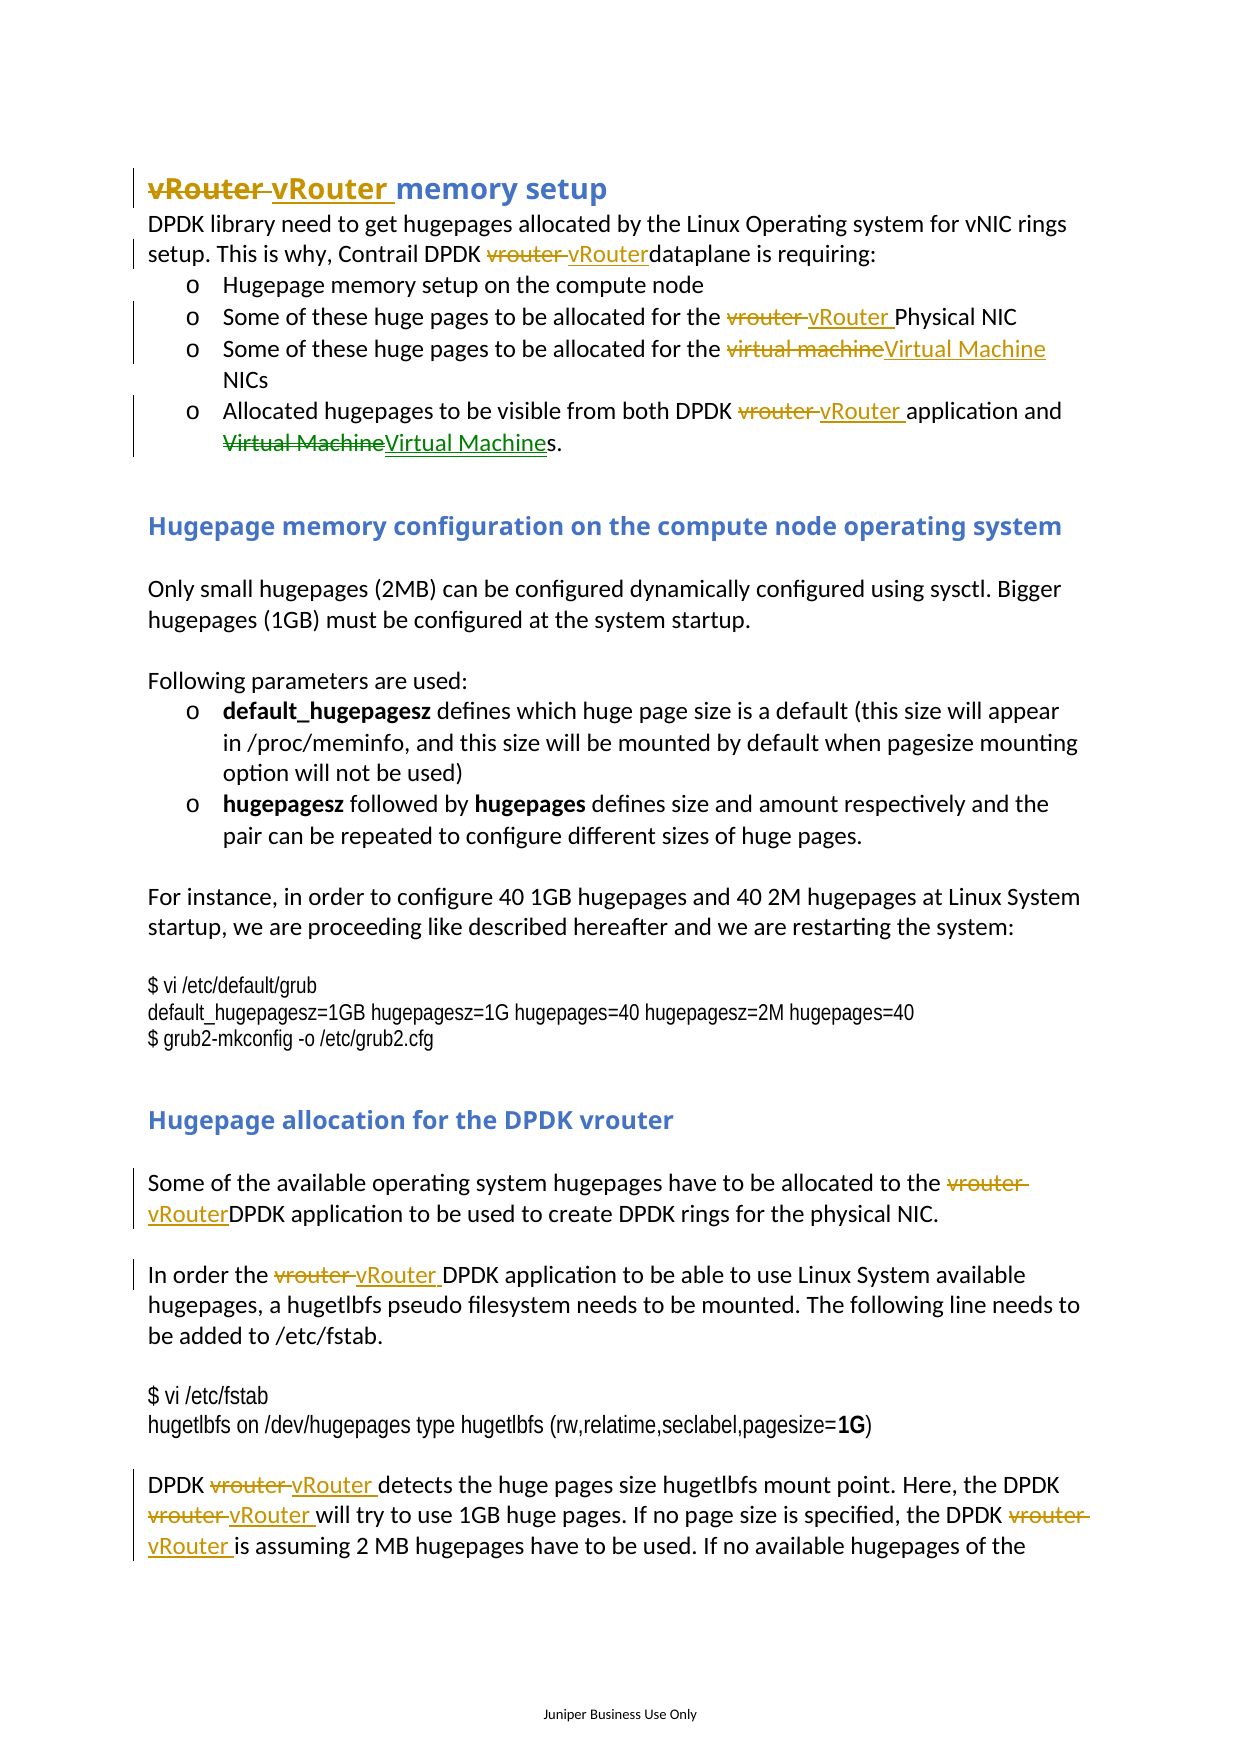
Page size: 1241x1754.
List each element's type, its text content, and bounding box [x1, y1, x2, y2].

text Only small hugepages (2MB) can be configured dynamically configured using sysctl. Bigger hugepages (1GB) must be configured at the system startup. [148, 573, 1093, 634]
subtitle memory setup [148, 168, 1093, 208]
list Some of these huge pages to be allocated for the NICs [185, 333, 1093, 395]
text Following parameters are used: [148, 665, 1093, 695]
text default_hugepagesz=1GB hugepagesz=1G hugepages=40 hugepagesz=2M hugepages=40 [148, 999, 1093, 1025]
list default_hugepagesz defines which huge page size is a default (this size will appear in /proc/meminfo, and this size will be mounted by default when pagesize mounting option will not be used) [185, 695, 1093, 788]
text In order the DPDK application to be able to use Linux System available hugepages, a hugetlbfs pseudo filesystem needs to be mounted. The following line needs to be added to /etc/fstab. [148, 1259, 1093, 1351]
text For instance, in order to configure 40 1GB hugepages and 40 2M hugepages at Linux System startup, we are proceeding like described hereafter and we are restarting the system: [148, 881, 1093, 942]
subtitle Hugepage memory configuration on the compute node operating system [148, 509, 1093, 543]
text $ vi /etc/fstab [148, 1381, 1093, 1410]
list Allocated hugepages to be visible from both DPDK application and s. [185, 395, 1093, 457]
list Hugepage memory setup on the compute node [185, 269, 1093, 301]
text $ vi /etc/default/grub [148, 972, 1093, 999]
text $ grub2-mkconfig -o /etc/grub2.cfg [148, 1025, 1093, 1052]
list Some of these huge pages to be allocated for the Physical NIC [185, 301, 1093, 333]
list hugepagesz followed by hugepages defines size and amount respectively and the pair can be repeated to configure different sizes of huge pages. [185, 788, 1093, 850]
subtitle Hugepage allocation for the DPDK vrouter [148, 1103, 1093, 1137]
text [148, 1469, 1093, 1561]
text DPDK library need to get hugepages allocated by the Linux Operating system for vNIC rings setup. This is why, Contrail DPDK dataplane is requiring: [148, 208, 1093, 269]
text hugetlbfs on /dev/hugepages type hugetlbfs (rw,relatime,seclabel,pagesize=1G) [148, 1410, 1093, 1438]
text Some of the available operating system hugepages have to be allocated to the DPDK application to be used to create DPDK rings for the physical NIC. [148, 1167, 1093, 1228]
